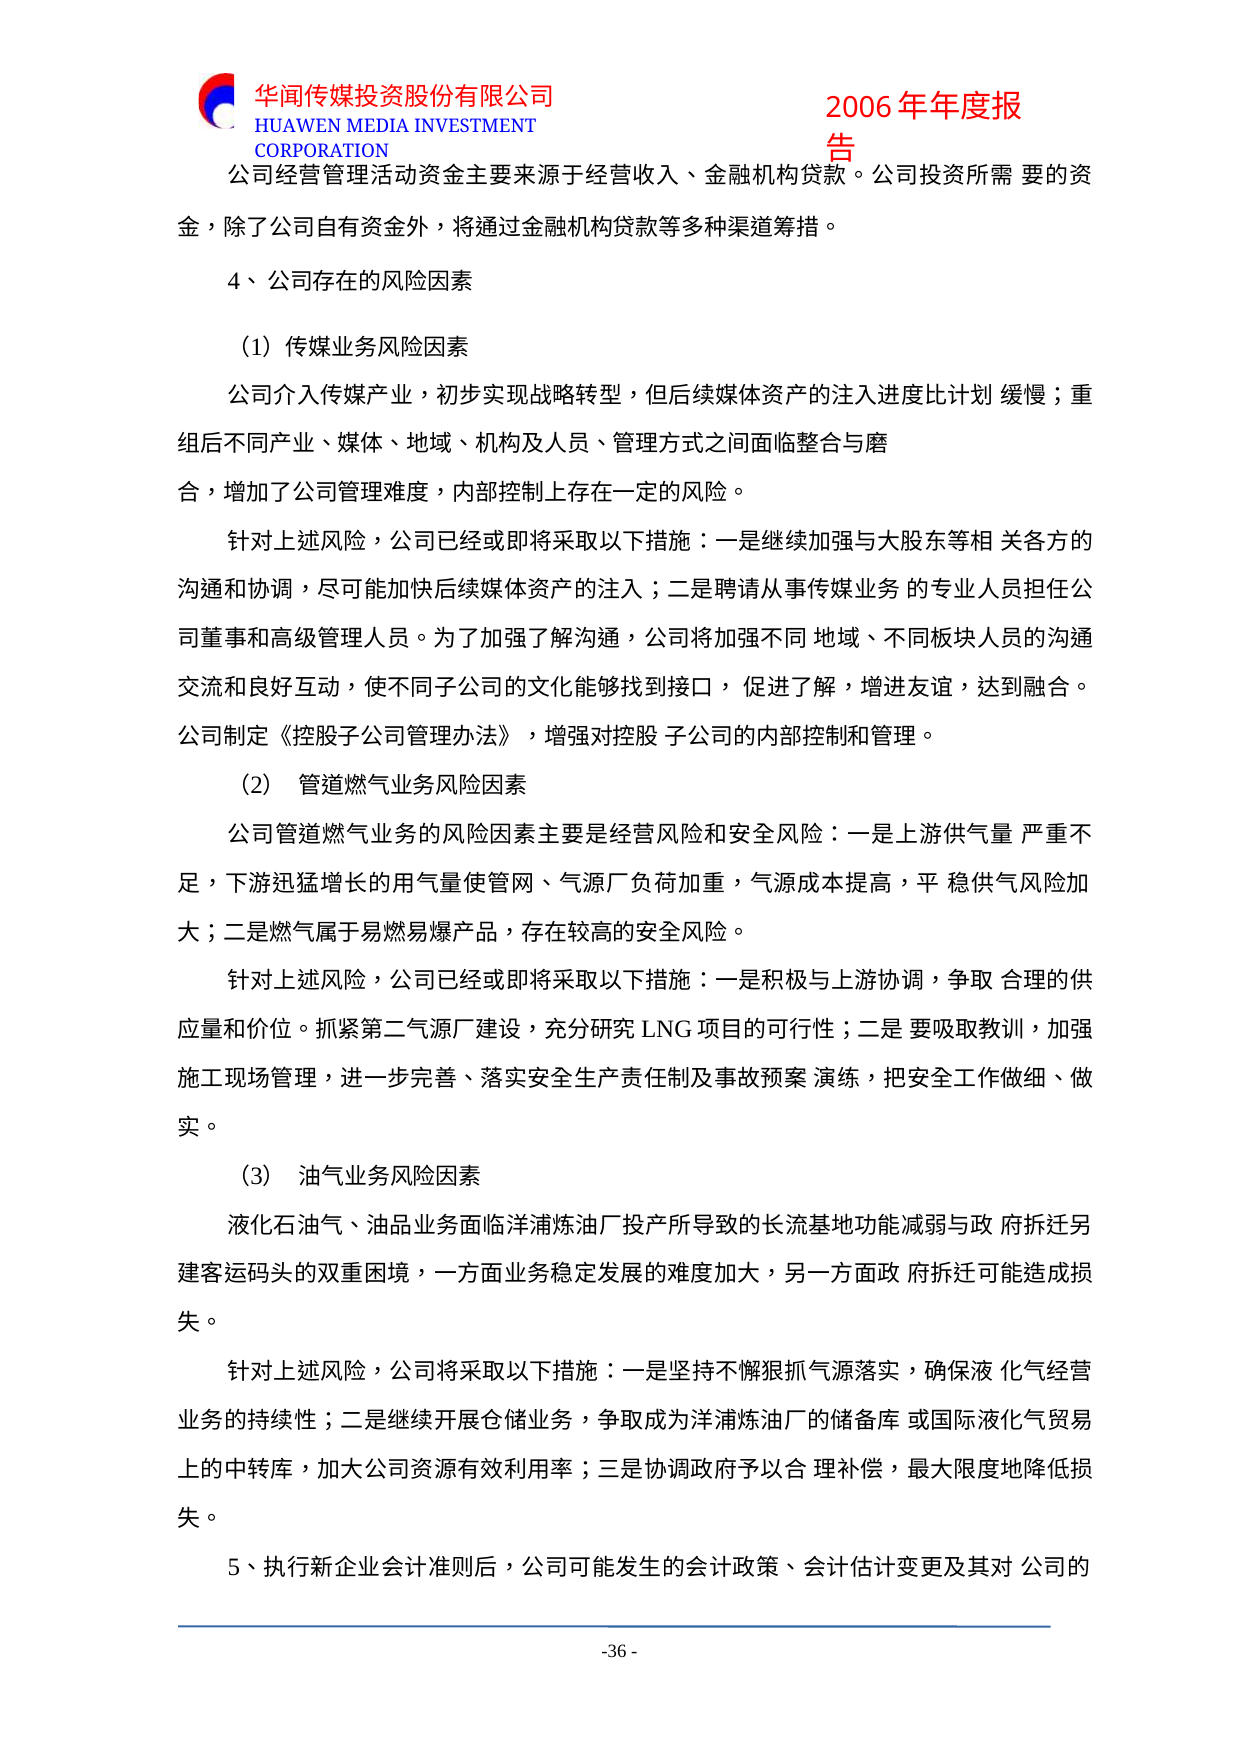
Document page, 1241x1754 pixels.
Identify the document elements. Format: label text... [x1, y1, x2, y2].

text 针对上述风险，公司将采取以下措施：一是坚持不懈狠抓气源落实，确保液 化气经营业务的持续性；二是继续开展仓储业务，争取成为洋浦炼油厂的储备库 或国际液化气贸易上的中转库，加大公司资源有效利用率；三是协调政府予以合 理补偿，最大限度地降低损失。 [177, 1341, 1093, 1536]
text 4、 公司存在的风险因素 [148, 265, 1093, 296]
text 公司介入传媒产业，初步实现战略转型，但后续媒体资产的注入进度比计划 缓慢；重组后不同产业、媒体、地域、机构及人员、管理方式之间面临整合与磨 [177, 365, 1093, 461]
text （1）传媒业务风险因素 [148, 317, 1093, 365]
text 液化石油气、油品业务面临洋浦炼油厂投产所导致的长流基地功能减弱与政 府拆迁另建客运码头的双重困境，一方面业务稳定发展的难度加大，另一方面政 府拆迁可能造成损失。 [177, 1194, 1093, 1341]
picture [198, 73, 235, 129]
text 针对上述风险，公司已经或即将采取以下措施：一是积极与上游协调，争取 合理的供应量和价位。抓紧第二气源厂建设，充分研究LNG项目的可行性；二是 要吸取教训，加强施工现场管理，进一步完善、落实安全生产责任制及事故预案 演练，把安全工作做细、做实。 [177, 950, 1093, 1145]
text （2） 管道燃气业务风险因素 [148, 754, 1093, 803]
text （3） 油气业务风险因素 [148, 1145, 1093, 1194]
text 公司经营管理活动资金主要来源于经营收入、金融机构贷款。公司投资所需 要的资金，除了公司自有资金外，将通过金融机构贷款等多种渠道筹措。 [177, 141, 1093, 246]
text 合，增加了公司管理难度，内部控制上存在一定的风险。 [148, 461, 1093, 510]
text 公司管道燃气业务的风险因素主要是经营风险和安全风险：一是上游供气量 严重不足，下游迅猛增长的用气量使管网、气源厂负荷加重，气源成本提高，平 稳供气风险加大；二是燃气属于易燃易爆产品，存在较高的安全风险。 [177, 803, 1093, 950]
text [177, 1536, 1093, 1585]
text 针对上述风险，公司已经或即将采取以下措施：一是继续加强与大股东等相 关各方的沟通和协调，尽可能加快后续媒体资产的注入；二是聘请从事传媒业务 的专业人员担任公司董事和高级管理人员。为了加强了解沟通，公司将加强不同 地域、不同板块人员的沟通交流和良好互动，使不同子公司的文化能够找到接口， 促进了解，增进友谊，达到融合。公司制定《控股子公司管理办法》，增强对控股 子公司的内部控制和管理。 [177, 510, 1093, 754]
